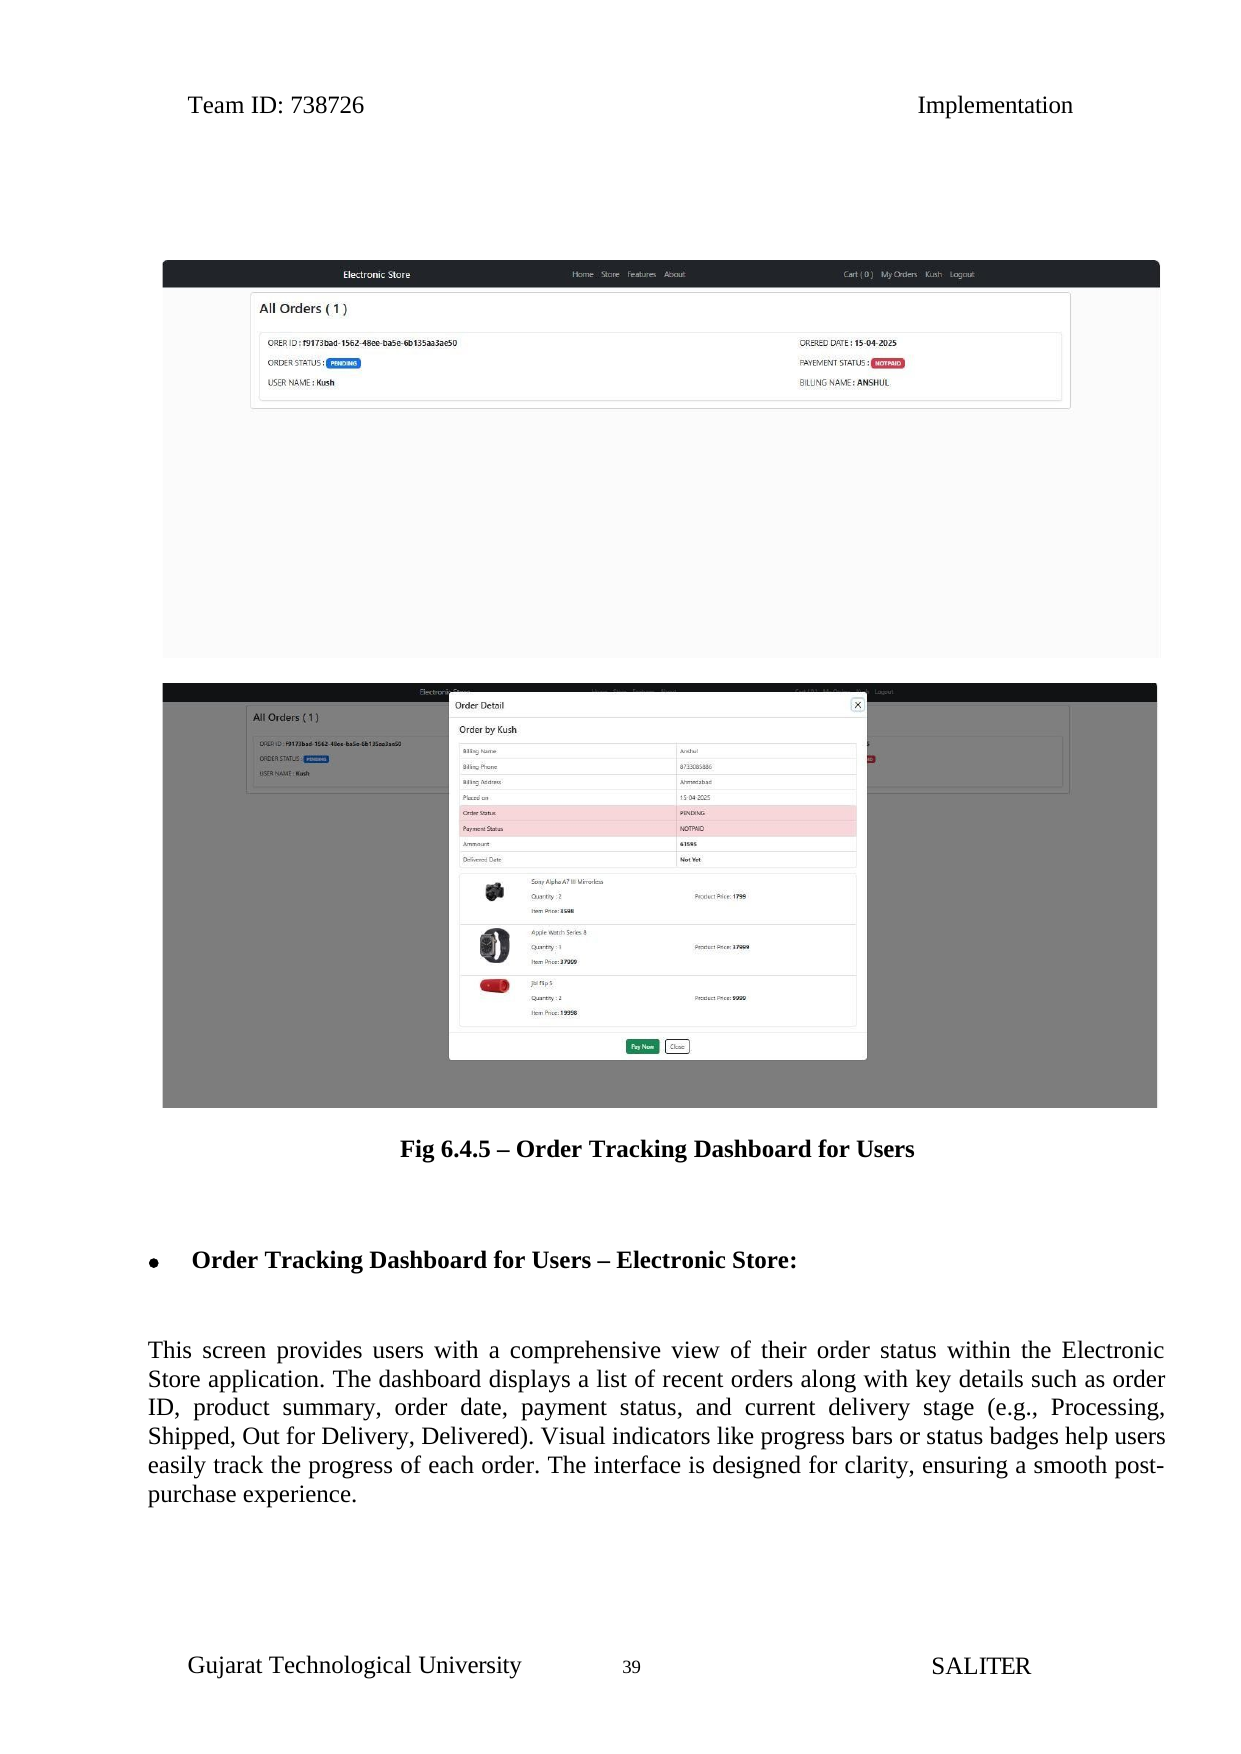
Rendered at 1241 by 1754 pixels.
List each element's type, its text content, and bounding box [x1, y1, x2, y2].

picture [162, 260, 1161, 658]
list Order Tracking Dashboard for Users – Electronic Store: [148, 1245, 1166, 1274]
picture [162, 683, 1159, 708]
text Fig 6.4.5 – Order Tracking Dashboard for Users [148, 708, 1166, 1163]
list This screen provides users with a comprehensive view of their order status within the Electronic Store application. The dashboard displays a list of recent orders along with key details such as order ID, product summary, order date, payment status, and current delivery stage (e.g., Processing, Shipped, Out for Delivery, Delivered). Visual indicators like progress bars or status badges help users easily track the progress of each order. The interface is designed for clarity, ensuring a smooth post-purchase experience. [148, 1301, 1166, 1507]
